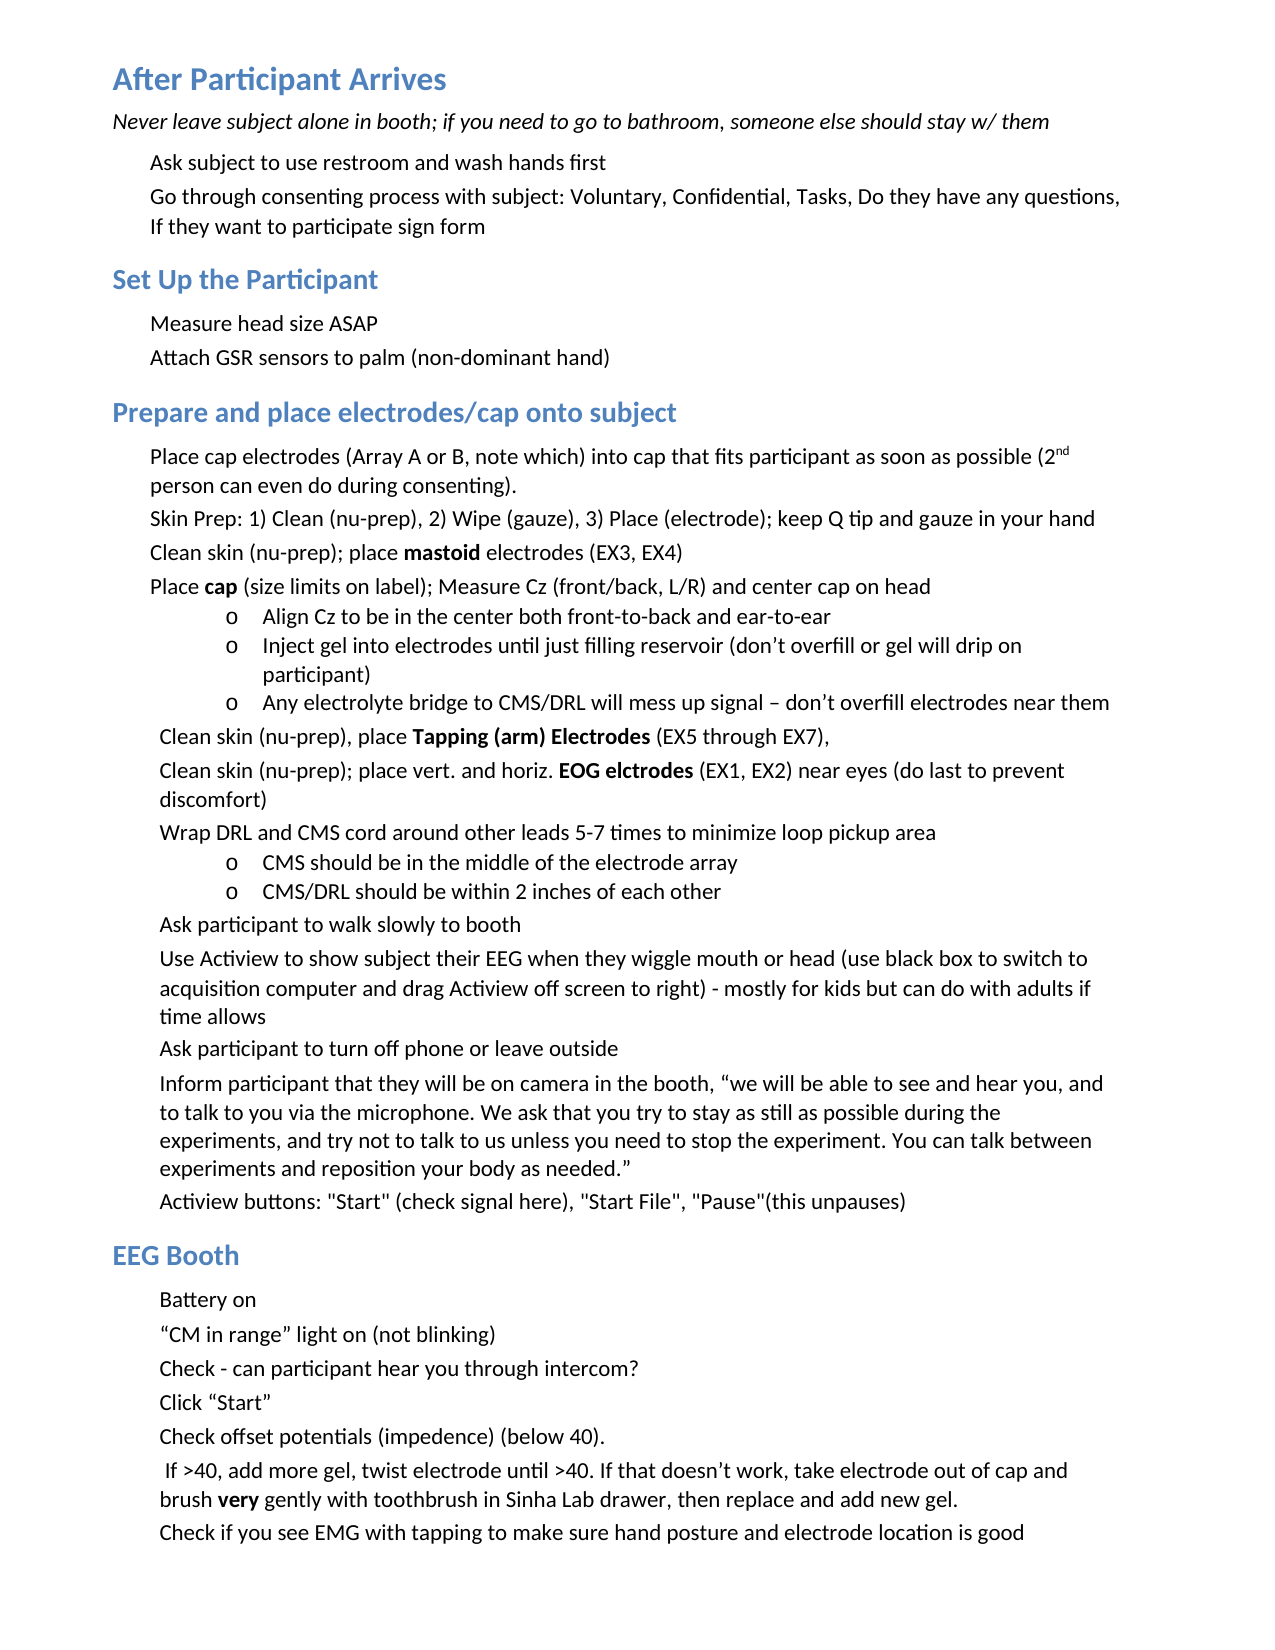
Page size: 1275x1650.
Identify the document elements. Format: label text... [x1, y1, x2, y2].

list Inject gel into electrodes until just filling reservoir (don’t overfill or gel will drip on participant) [225, 631, 1125, 688]
list Clean skin (nu-prep); place mastoid electrodes (EX3, EX4) [112, 534, 1125, 568]
list Inform participant that they will be on camera in the booth, “we will be able to see and hear you, and to talk to you via the microphone. We ask that you try to stay as still as possible during the experiments, and try not to talk to us unless you need to stop the experiment. You can talk between experiments and reposition your body as needed.” [122, 1064, 1125, 1182]
subtitle Set Up the Participant [112, 261, 1125, 296]
list If >40, add more gel, twist electrode until >40. If that doesn’t work, take electrode out of cap and brush very gently with toothbrush in Sinha Lab drawer, then replace and add new gel. [122, 1451, 1125, 1513]
list Use Actiview to show subject their EEG when they wiggle mouth or head (use black box to switch to acquisition computer and drag Actiview off screen to right) - mostly for kids but can do with adults if time allows [122, 940, 1125, 1030]
subtitle After Participant Arrives [112, 58, 1125, 99]
list Check offset potentials (impedence) (below 40). [122, 1417, 1125, 1451]
list Place cap electrodes (Array A or B, note which) into cap that fits participant as soon as possible (2nd person can even do during consenting). [112, 438, 1125, 500]
list Clean skin (nu-prep); place vert. and horiz. EOG elctrodes (EX1, EX2) near eyes (do last to prevent discomfort) [122, 751, 1125, 813]
text Never leave subject alone in booth; if you need to go to bathroom, someone else should stay w/ them [112, 107, 1125, 135]
list Check - can participant hear you through intercom? [122, 1349, 1125, 1383]
list Place cap (size limits on label); Measure Cz (front/back, L/R) and center cap on head [112, 568, 1125, 602]
list Click “Start” [122, 1383, 1125, 1417]
list Wrap DRL and CMS cord around other leads 5-7 times to minimize loop pickup area [122, 813, 1125, 848]
list Battery on [122, 1281, 1125, 1315]
list Check if you see EMG with tapping to make sure hand posture and electrode location is good [122, 1513, 1125, 1548]
list “CM in range” light on (not blinking) [122, 1315, 1125, 1349]
list Clean skin (nu-prep), place Tapping (arm) Electrodes (EX5 through EX7), [122, 717, 1125, 751]
list Ask participant to turn off phone or leave outside [122, 1030, 1125, 1064]
list Go through consenting process with subject: Voluntary, Confidential, Tasks, Do they have any questions, If they want to participate sign form [112, 178, 1125, 240]
subtitle EEG Booth [112, 1237, 1125, 1273]
list Align Cz to be in the center both front-to-back and ear-to-ear [225, 602, 1125, 631]
list Skin Prep: 1) Clean (nu-prep), 2) Wipe (gauze), 3) Place (electrode); keep Q tip and gauze in your hand [112, 500, 1125, 534]
list Measure head size ASAP [112, 305, 1125, 339]
list Actiview buttons: "Start" (check signal here), "Start File", "Pause"(this unpauses) [122, 1182, 1125, 1216]
list Ask participant to walk slowly to booth [122, 906, 1125, 940]
list CMS should be in the middle of the electrode array [225, 848, 1125, 877]
list CMS/DRL should be within 2 inches of each other [225, 877, 1125, 906]
subtitle Prepare and place electrodes/cap onto subject [112, 394, 1125, 429]
list Any electrolyte bridge to CMS/DRL will mess up signal – don’t overfill electrodes near them [225, 688, 1125, 717]
list Ask subject to use restroom and wash hands first [112, 144, 1125, 178]
list Attach GSR sensors to palm (non-dominant hand) [112, 339, 1125, 373]
